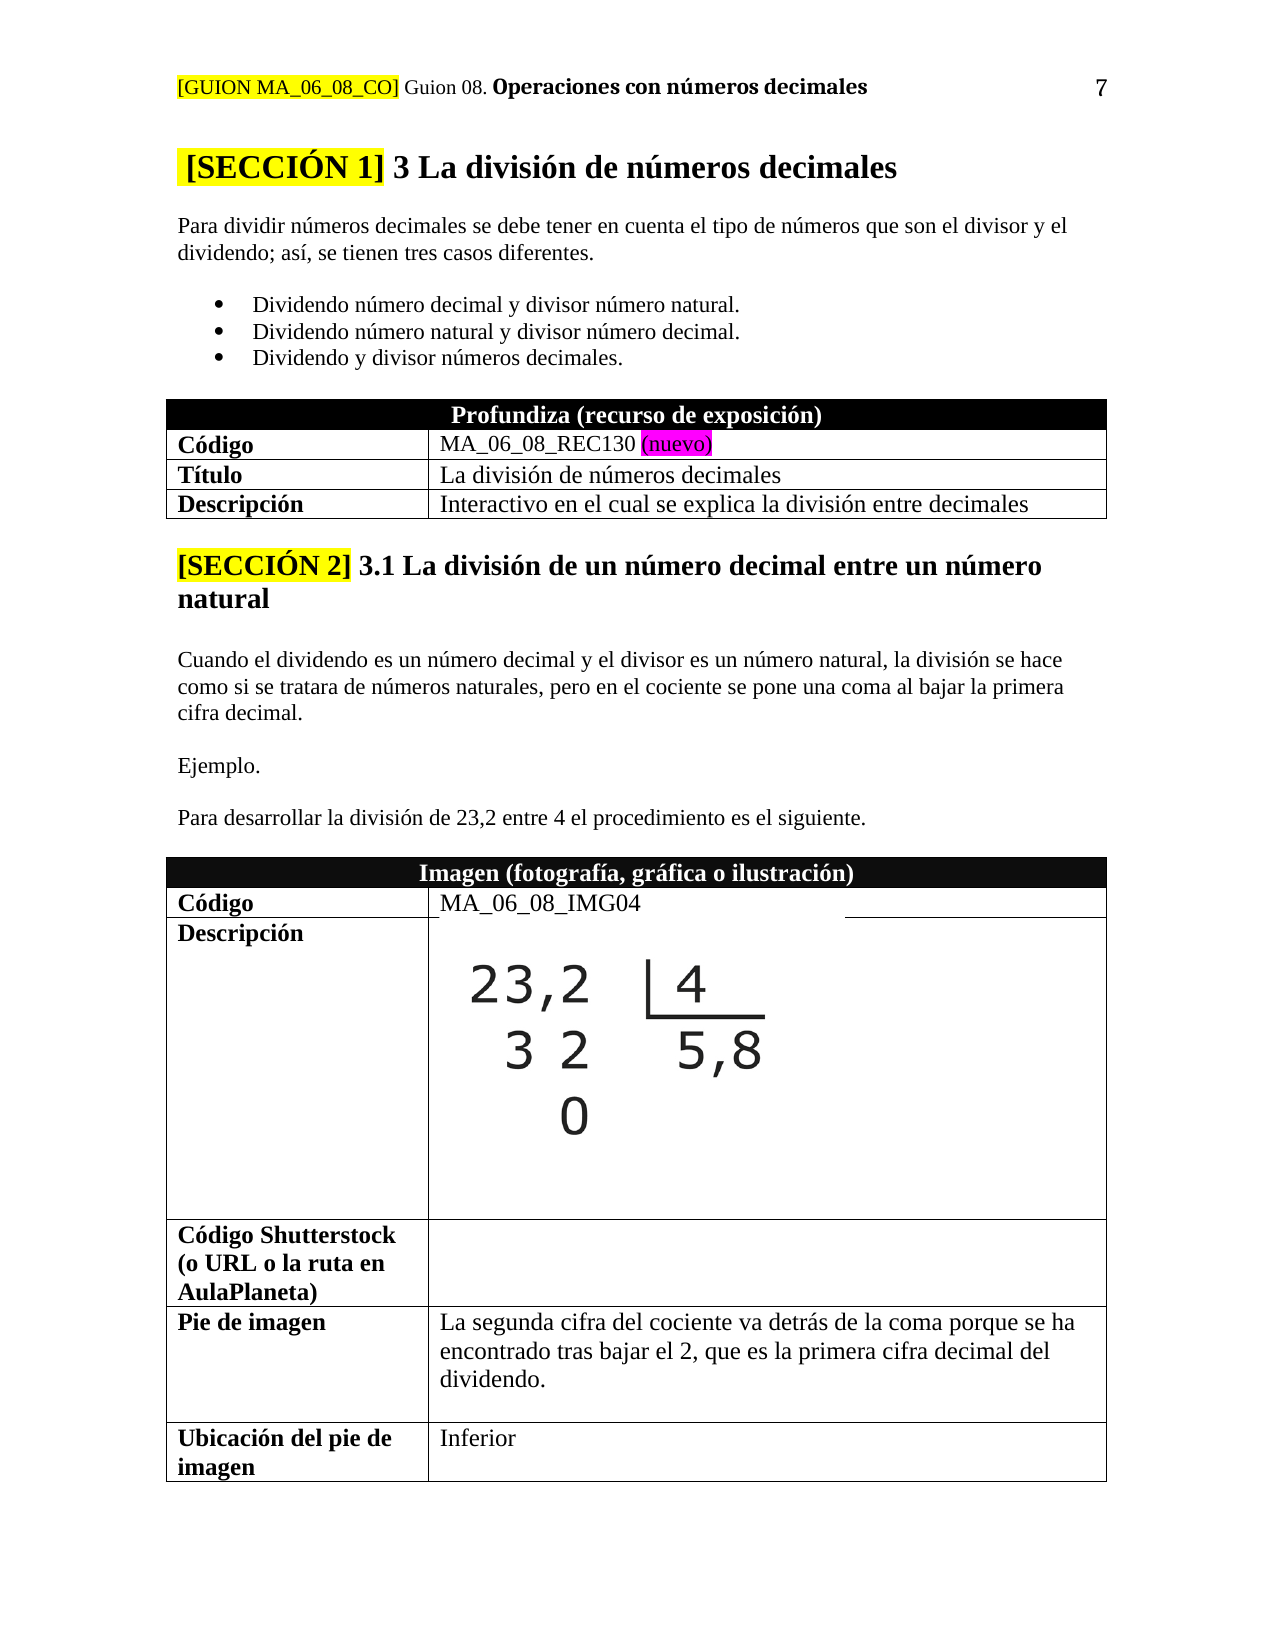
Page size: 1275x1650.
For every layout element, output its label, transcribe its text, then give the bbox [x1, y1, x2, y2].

table_cell Pie de imagen [167, 1307, 428, 1422]
table_cell MA_06_08_REC130 (nuevo) [429, 430, 1106, 459]
table_cell [429, 1220, 1106, 1306]
table_cell Ubicación del pie de imagen [167, 1423, 428, 1481]
table_cell Interactivo en el cual se explica la división entre decimales [429, 490, 1106, 518]
table_header Profundiza (recurso de exposición) [167, 400, 1106, 429]
list Dividendo y divisor números decimales. [215, 344, 1107, 370]
table_cell La división de números decimales [429, 460, 1106, 488]
table_cell [429, 918, 1106, 1219]
table_cell Título [167, 460, 428, 488]
table_cell MA_06_08_IMG04 [429, 888, 1106, 917]
table_cell Descripción [167, 918, 428, 1219]
text [SECCIÓN 2] 3.1 La división de un número decimal entre un número natural [177, 548, 1107, 615]
table_cell Descripción [167, 490, 428, 518]
table_cell Código Shutterstock (o URL o la ruta en AulaPlaneta) [167, 1220, 428, 1306]
list Dividendo número natural y divisor número decimal. [215, 318, 1107, 344]
text Para dividir números decimales se debe tener en cuenta el tipo de números que son el divisor y el dividendo; así, se tienen tres casos diferentes. [177, 212, 1107, 265]
text [SECCIÓN 1] 3 La división de números decimales [384, 148, 1107, 186]
list Dividendo número decimal y divisor número natural. [215, 291, 1107, 318]
text Para desarrollar la división de 23,2 entre 4 el procedimiento es el siguiente. [177, 804, 1107, 831]
table_header Imagen (fotografía, gráfica o ilustración) [167, 858, 1106, 887]
picture [439, 917, 845, 1190]
text Ejemplo. [177, 752, 1107, 778]
table_cell Inferior [429, 1423, 1106, 1481]
table_cell La segunda cifra del cociente va detrás de la coma porque se ha encontrado tras bajar el 2 que es la primera cifra decimal del dividendo. [429, 1307, 1106, 1422]
table_cell Código [167, 888, 428, 917]
table_cell Código [167, 430, 428, 459]
text Cuando el dividendo es un número decimal y el divisor es un número natural, la división se hace como si se tratara de números naturales, pero en el cociente se pone una coma al bajar la primera cifra decimal. [177, 646, 1107, 725]
